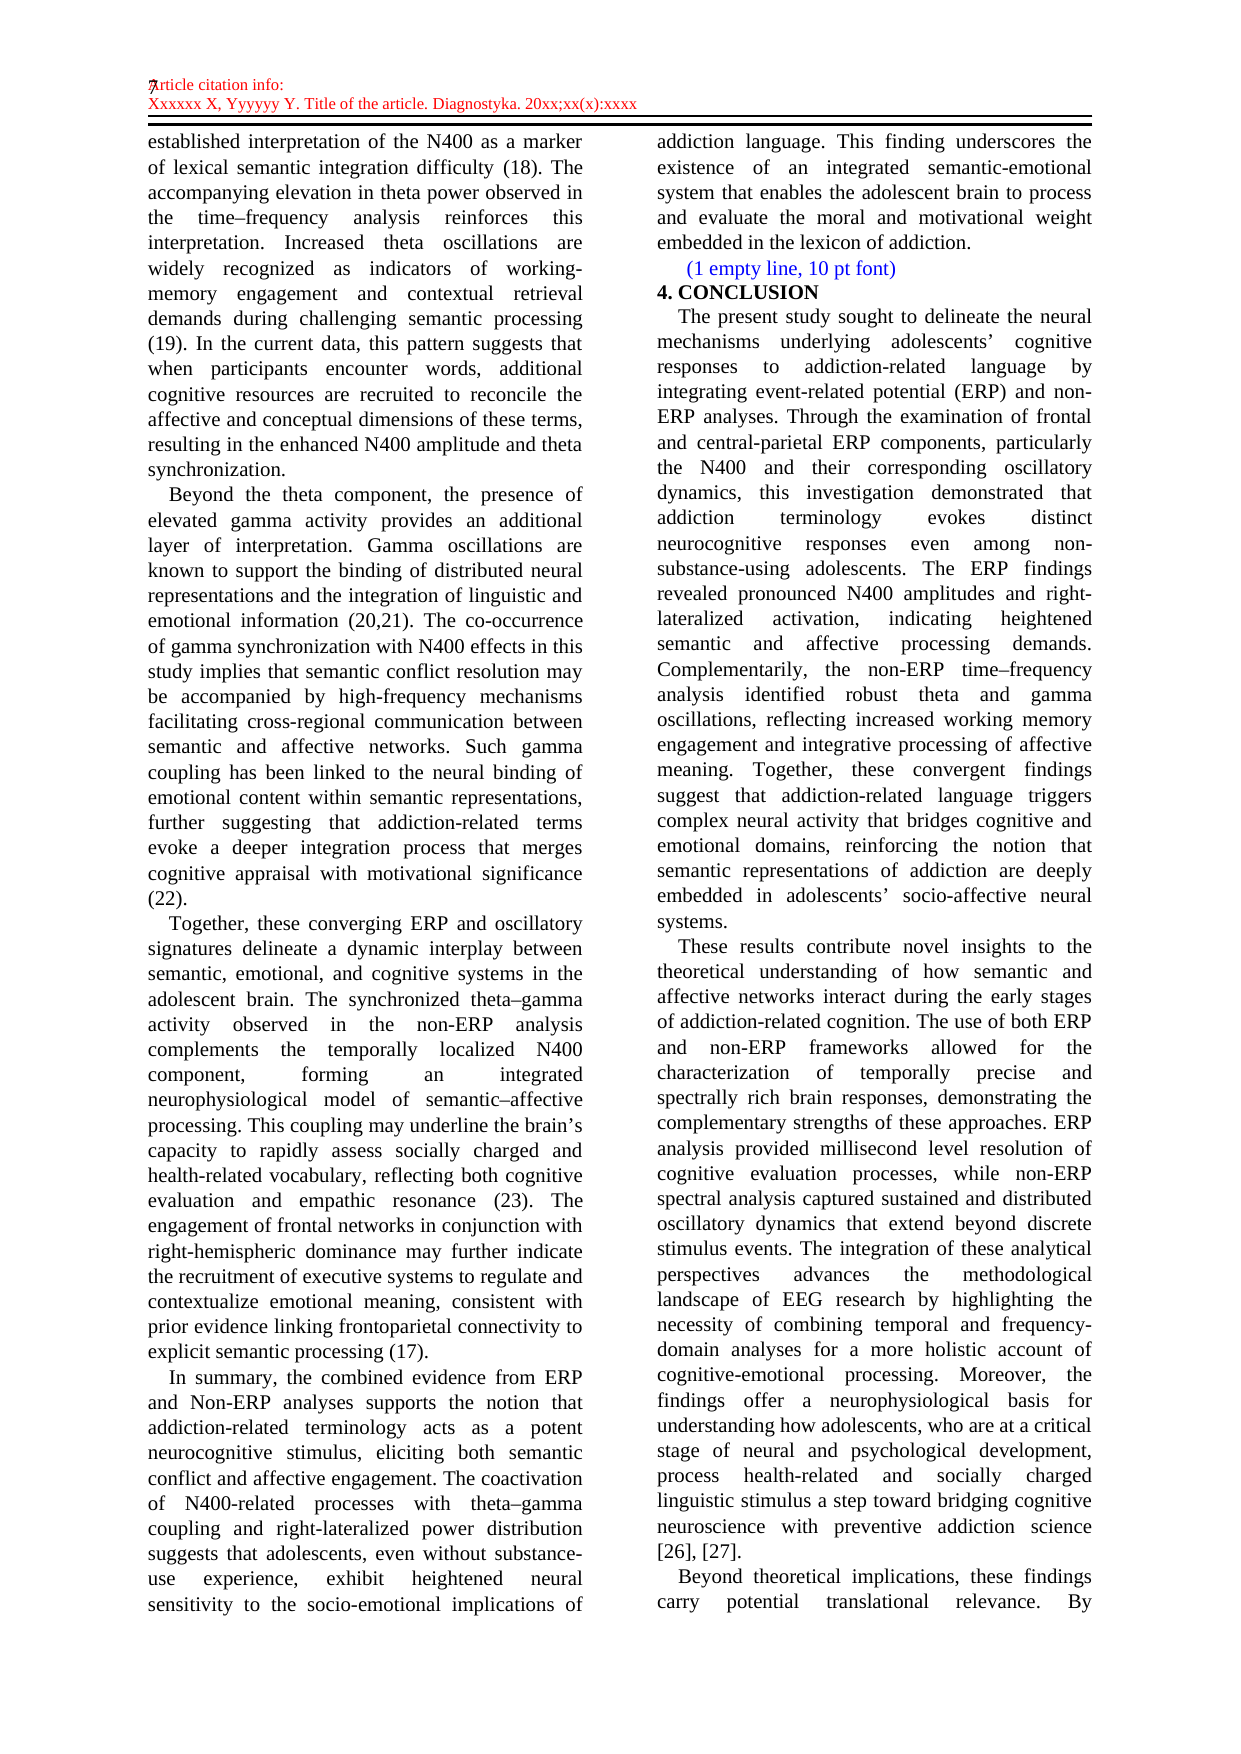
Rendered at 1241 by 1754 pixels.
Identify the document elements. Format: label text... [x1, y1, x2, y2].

text Beyond the theta component, the presence of elevated gamma activity provides an additional layer of interpretation. Gamma oscillations are known to support the binding of distributed neural representations and the integration of linguistic and emotional information . The co-occurrence of gamma synchronization with N400 effects in this study implies that semantic conflict resolution may be accompanied by high-frequency mechanisms facilitating cross-regional communication between semantic and affective networks. Such gamma coupling has been linked to the neural binding of emotional content within semantic representations, further suggesting that addiction-related terms evoke a deeper integration process that merges cognitive appraisal with motivational significance . [148, 482, 583, 910]
text In summary, the combined evidence from ERP and Non-ERP analyses supports the notion that addiction-related terminology acts as a potent neurocognitive stimulus, eliciting both semantic conflict and affective engagement. The coactivation of N400-related processes with theta–gamma coupling and right-lateralized power distribution suggests that adolescents, even without substance-use experience, exhibit heightened neural sensitivity to the socio-emotional implications of addiction language. This finding underscores the existence of an integrated semantic-emotional system that enables the adolescent brain to process and evaluate the moral and motivational weight embedded in the lexicon of addiction. [657, 129, 1092, 254]
text Together, these converging ERP and oscillatory signatures delineate a dynamic interplay between semantic, emotional, and cognitive systems in the adolescent brain. The synchronized theta–gamma activity observed in the non-ERP analysis complements the temporally localized N400 component, forming an integrated neurophysiological model of semantic–affective processing. This coupling may underline the brain’s capacity to rapidly assess socially charged and health-related vocabulary, reflecting both cognitive evaluation and empathic resonance . The engagement of frontal networks in conjunction with right-hemispheric dominance may further indicate the recruitment of executive systems to regulate and contextualize emotional meaning, consistent with prior evidence linking frontoparietal connectivity to explicit semantic processing . [148, 911, 583, 1363]
text The present study sought to delineate the neural mechanisms underlying adolescents’ cognitive responses to addiction-related language by integrating event-related potential (ERP) and non-ERP analyses. Through the examination of frontal and central-parietal ERP components, particularly the N400 and their corresponding oscillatory dynamics, this investigation demonstrated that addiction terminology evokes distinct neurocognitive responses even among non-substance-using adolescents. The ERP findings revealed pronounced N400 amplitudes and right-lateralized activation, indicating heightened semantic and affective processing demands. Complementarily, the non-ERP time–frequency analysis identified robust theta and gamma oscillations, reflecting increased working memory engagement and integrative processing of affective meaning. Together, these convergent findings suggest that addiction-related language triggers complex neural activity that bridges cognitive and emotional domains, reinforcing the notion that semantic representations of addiction are deeply embedded in adolescents’ socio-affective neural systems. [657, 304, 1092, 933]
text These results contribute novel insights to the theoretical understanding of how semantic and affective networks interact during the early stages of addiction-related cognition. The use of both ERP and non-ERP frameworks allowed for the characterization of temporally precise and spectrally rich brain responses, demonstrating the complementary strengths of these approaches. ERP analysis provided millisecond level resolution of cognitive evaluation processes, while non-ERP spectral analysis captured sustained and distributed oscillatory dynamics that extend beyond discrete stimulus events. The integration of these analytical perspectives advances the methodological landscape of EEG research by highlighting the necessity of combining temporal and frequency-domain analyses for a more holistic account of cognitive-emotional processing. Moreover, the findings offer a neurophysiological basis for understanding how adolescents, who are at a critical stage of neural and psychological development, process health-related and socially charged linguistic stimulus a step toward bridging cognitive neuroscience with preventive addiction science [26], [27]. [657, 934, 1092, 1563]
text In summary, the combined evidence from ERP and Non-ERP analyses supports the notion that addiction-related terminology acts as a potent neurocognitive stimulus, eliciting both semantic conflict and affective engagement. The coactivation of N400-related processes with theta–gamma coupling and right-lateralized power distribution suggests that adolescents, even without substance-use experience, exhibit heightened neural sensitivity to the socio-emotional implications of addiction language. This finding underscores the existence of an integrated semantic-emotional system that enables the adolescent brain to process and evaluate the moral and motivational weight embedded in the lexicon of addiction. [148, 1365, 583, 1616]
text (1 empty line, 10 pt font) [657, 256, 1092, 279]
subtitle 4. CONCLUSION [657, 279, 1092, 304]
